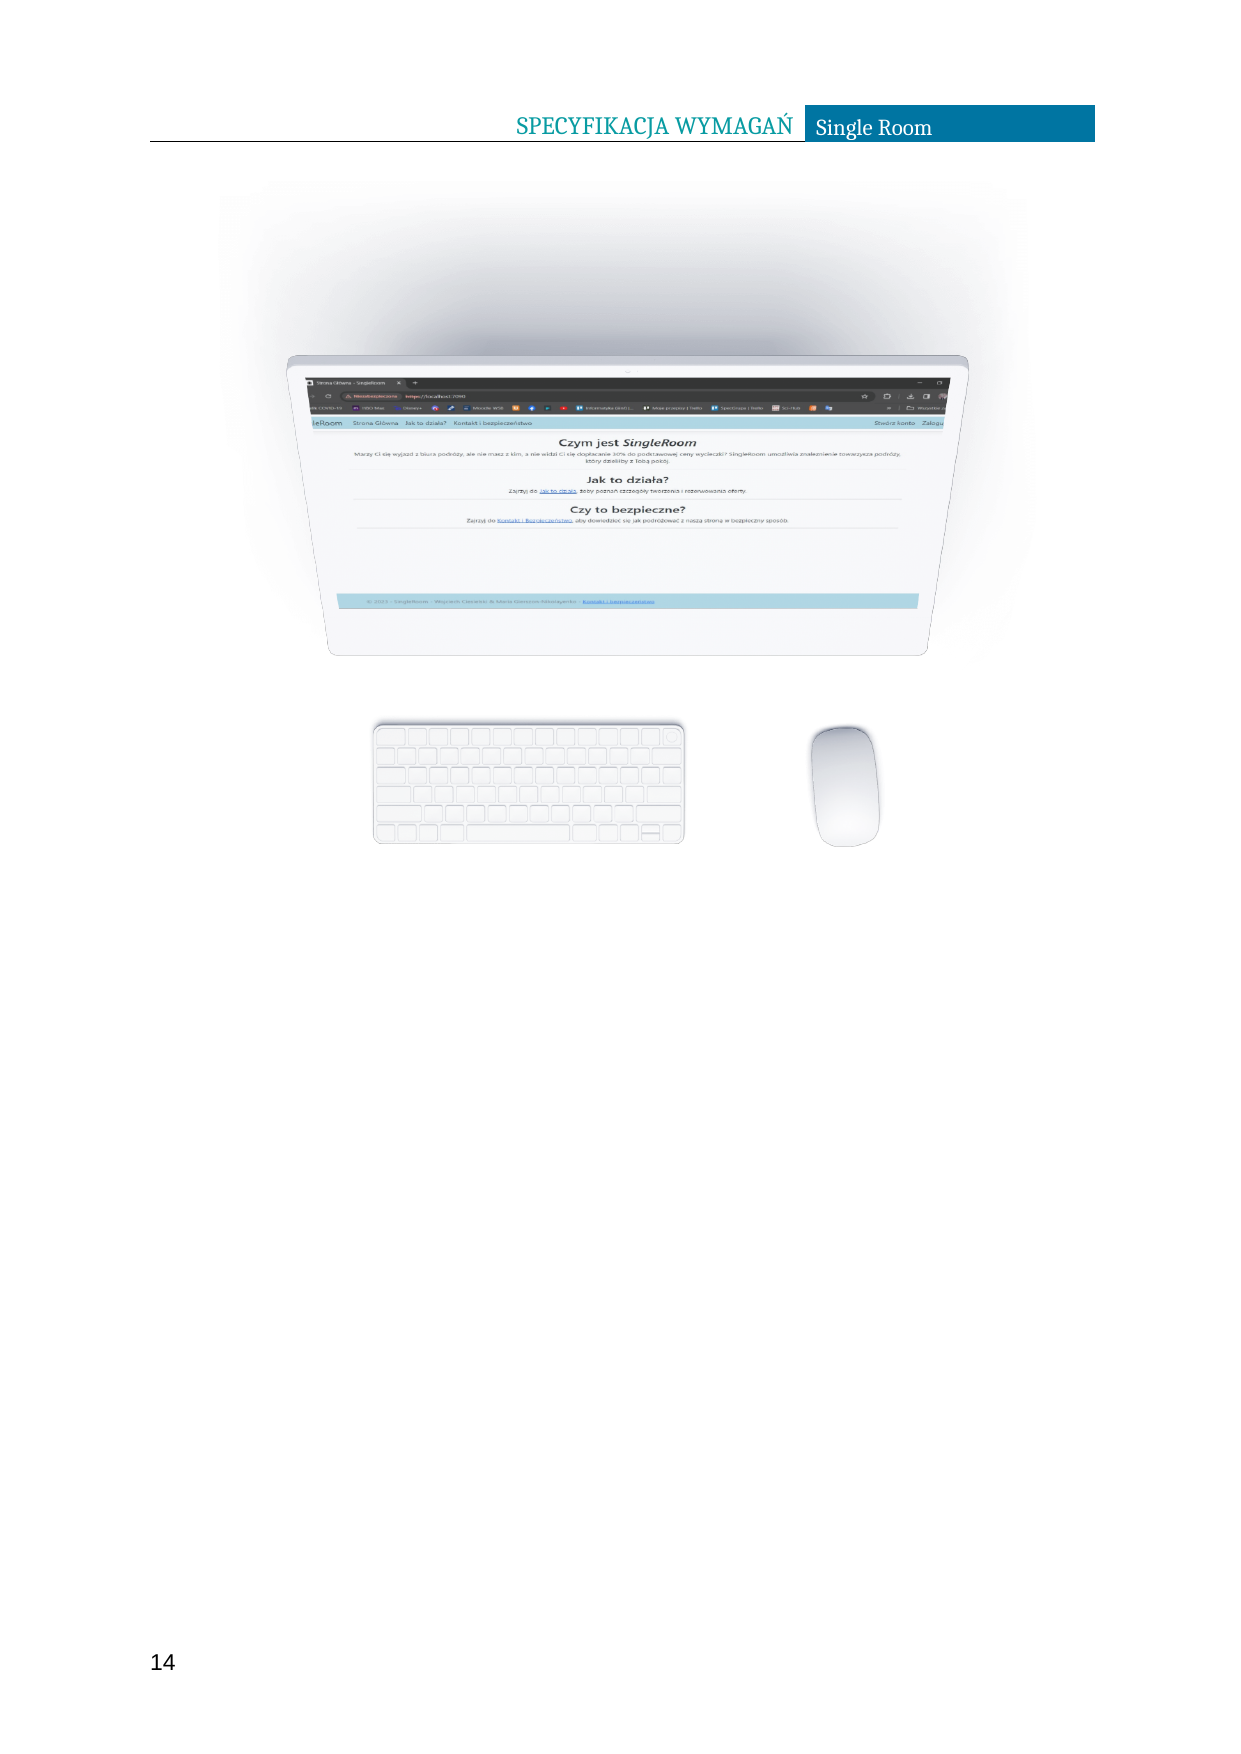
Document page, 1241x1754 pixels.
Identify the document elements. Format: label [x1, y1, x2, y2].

picture [150, 168, 1105, 952]
